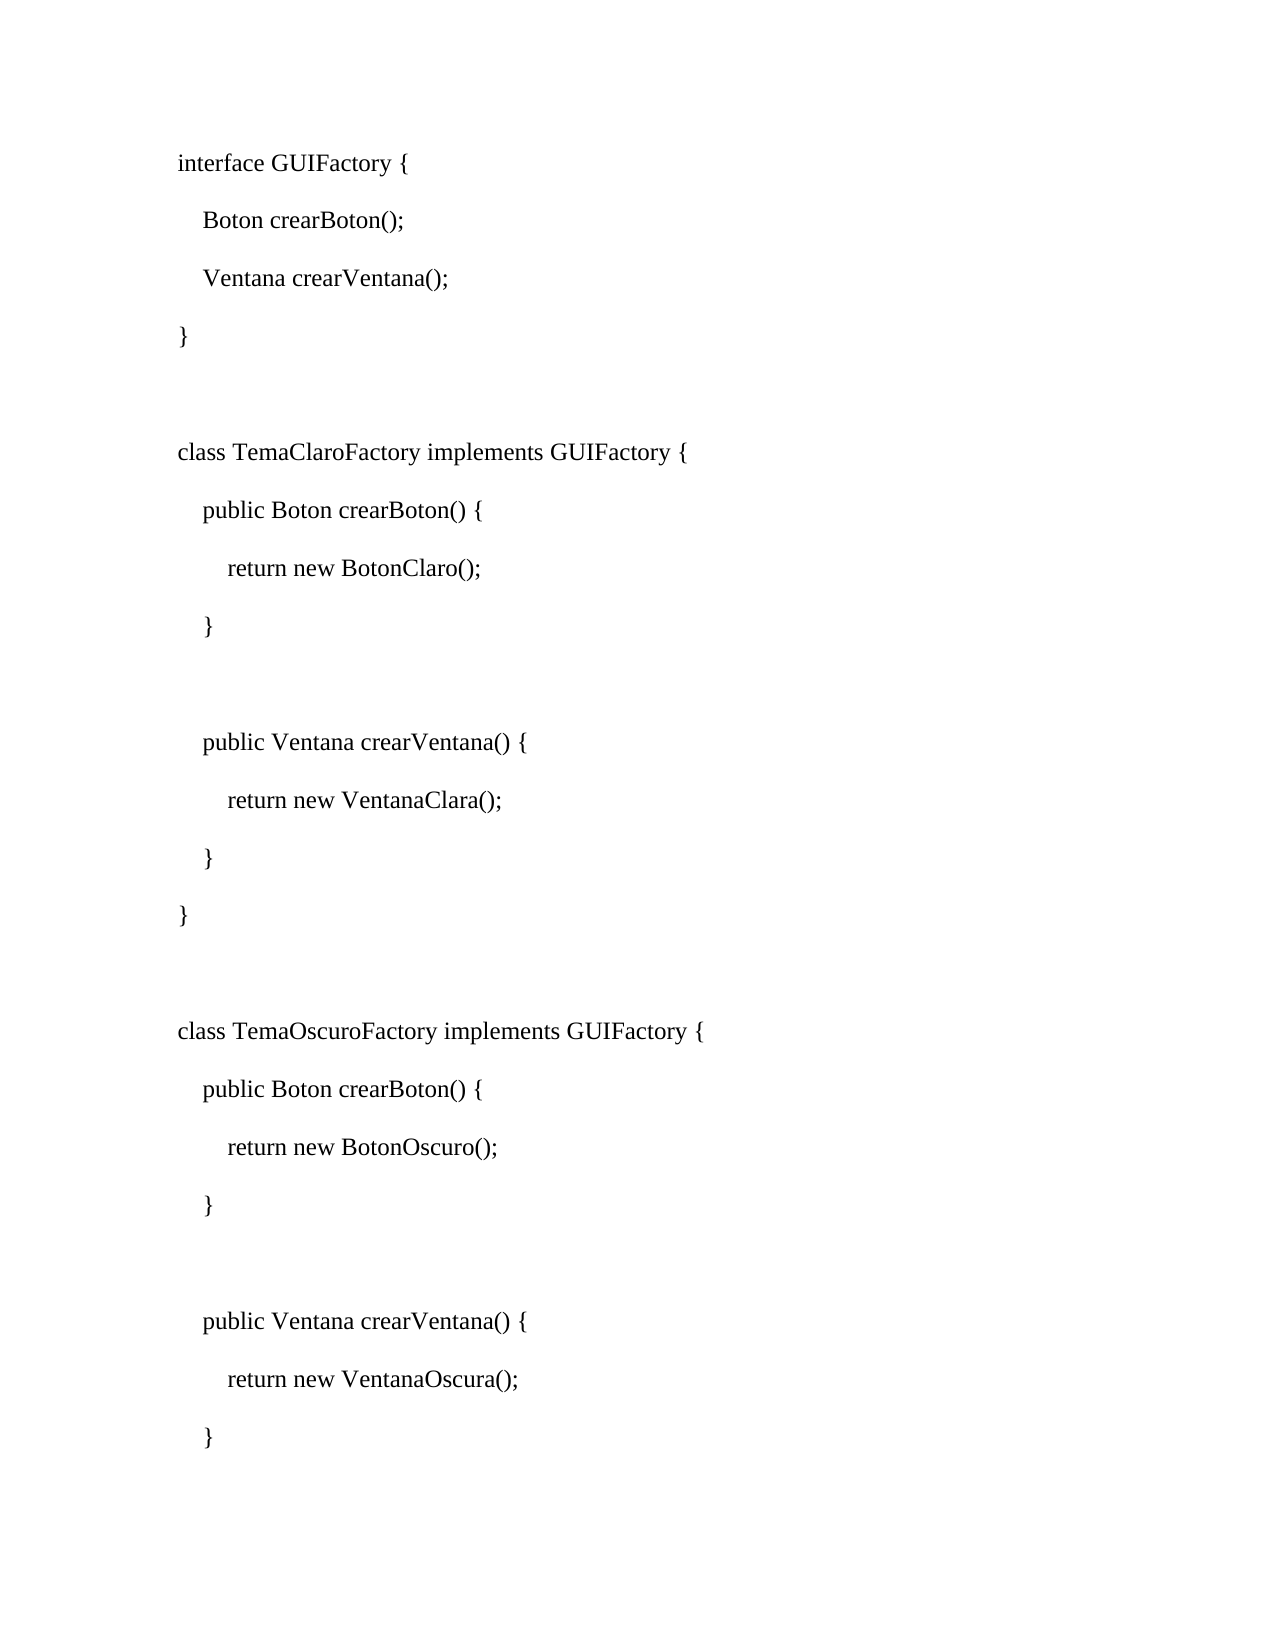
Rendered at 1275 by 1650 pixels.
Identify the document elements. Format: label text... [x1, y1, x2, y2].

text public Ventana crearVentana() { [177, 1306, 1098, 1335]
text public Boton crearBoton() { [177, 495, 1098, 524]
text class TemaOscuroFactory implements GUIFactory { [177, 1016, 1098, 1045]
text } [177, 901, 1098, 929]
text } [177, 1190, 1098, 1219]
text return new VentanaClara(); [177, 785, 1098, 813]
text } [177, 843, 1098, 871]
text Ventana crearVentana(); [177, 263, 1098, 292]
text return new BotonOscuro(); [177, 1132, 1098, 1161]
text interface GUIFactory { [177, 148, 1098, 176]
text Boton crearBoton(); [177, 206, 1098, 234]
text } [177, 321, 1098, 350]
text public Boton crearBoton() { [177, 1074, 1098, 1103]
text } [177, 611, 1098, 640]
text public Ventana crearVentana() { [177, 727, 1098, 756]
text } [177, 1422, 1098, 1451]
text return new VentanaOscura(); [177, 1364, 1098, 1393]
text class TemaClaroFactory implements GUIFactory { [177, 437, 1098, 466]
text return new BotonClaro(); [177, 553, 1098, 582]
